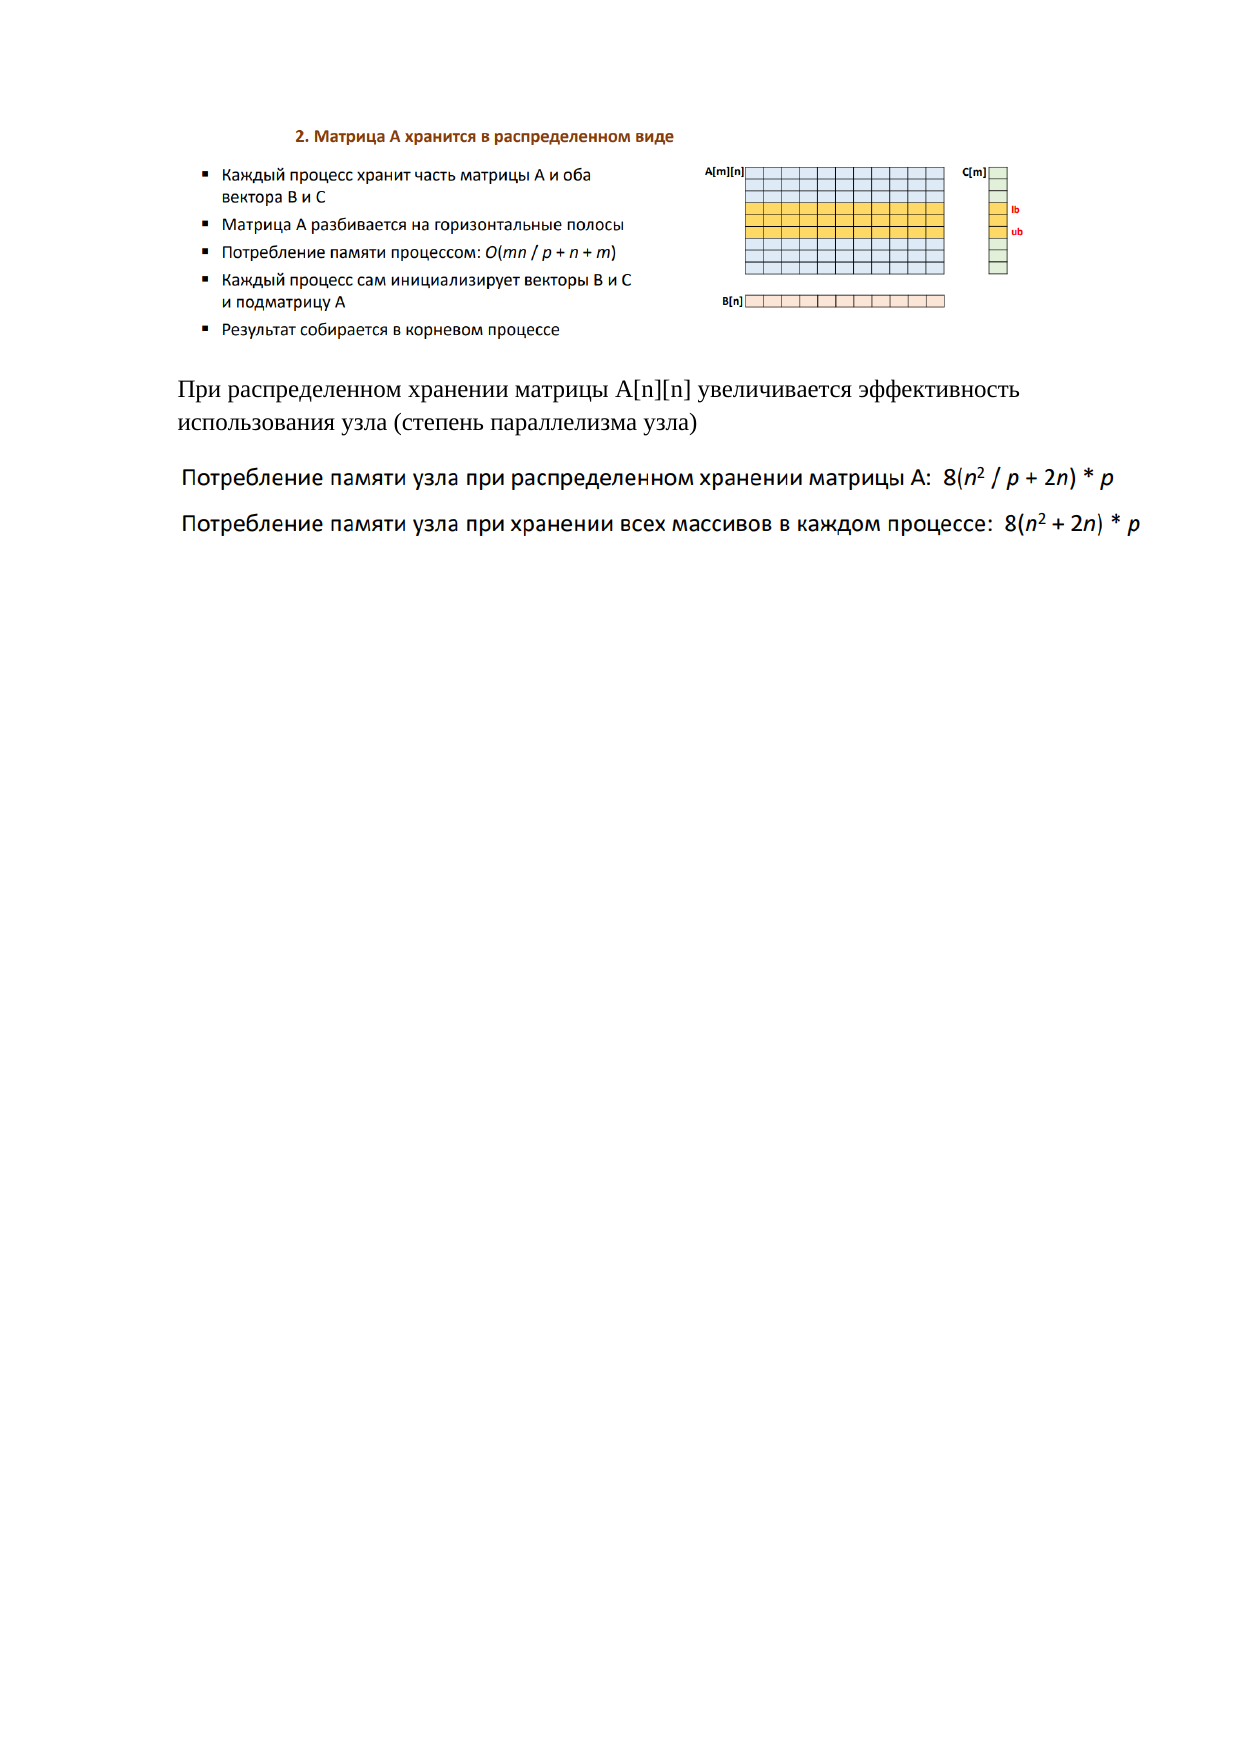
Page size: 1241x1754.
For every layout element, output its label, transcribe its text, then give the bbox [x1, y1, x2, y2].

picture [177, 460, 1152, 551]
picture [177, 118, 1031, 348]
text При распределенном хранении матрицы A[n][n] увеличивается эффективность использования узла (степень параллелизма узла) [177, 374, 1152, 435]
